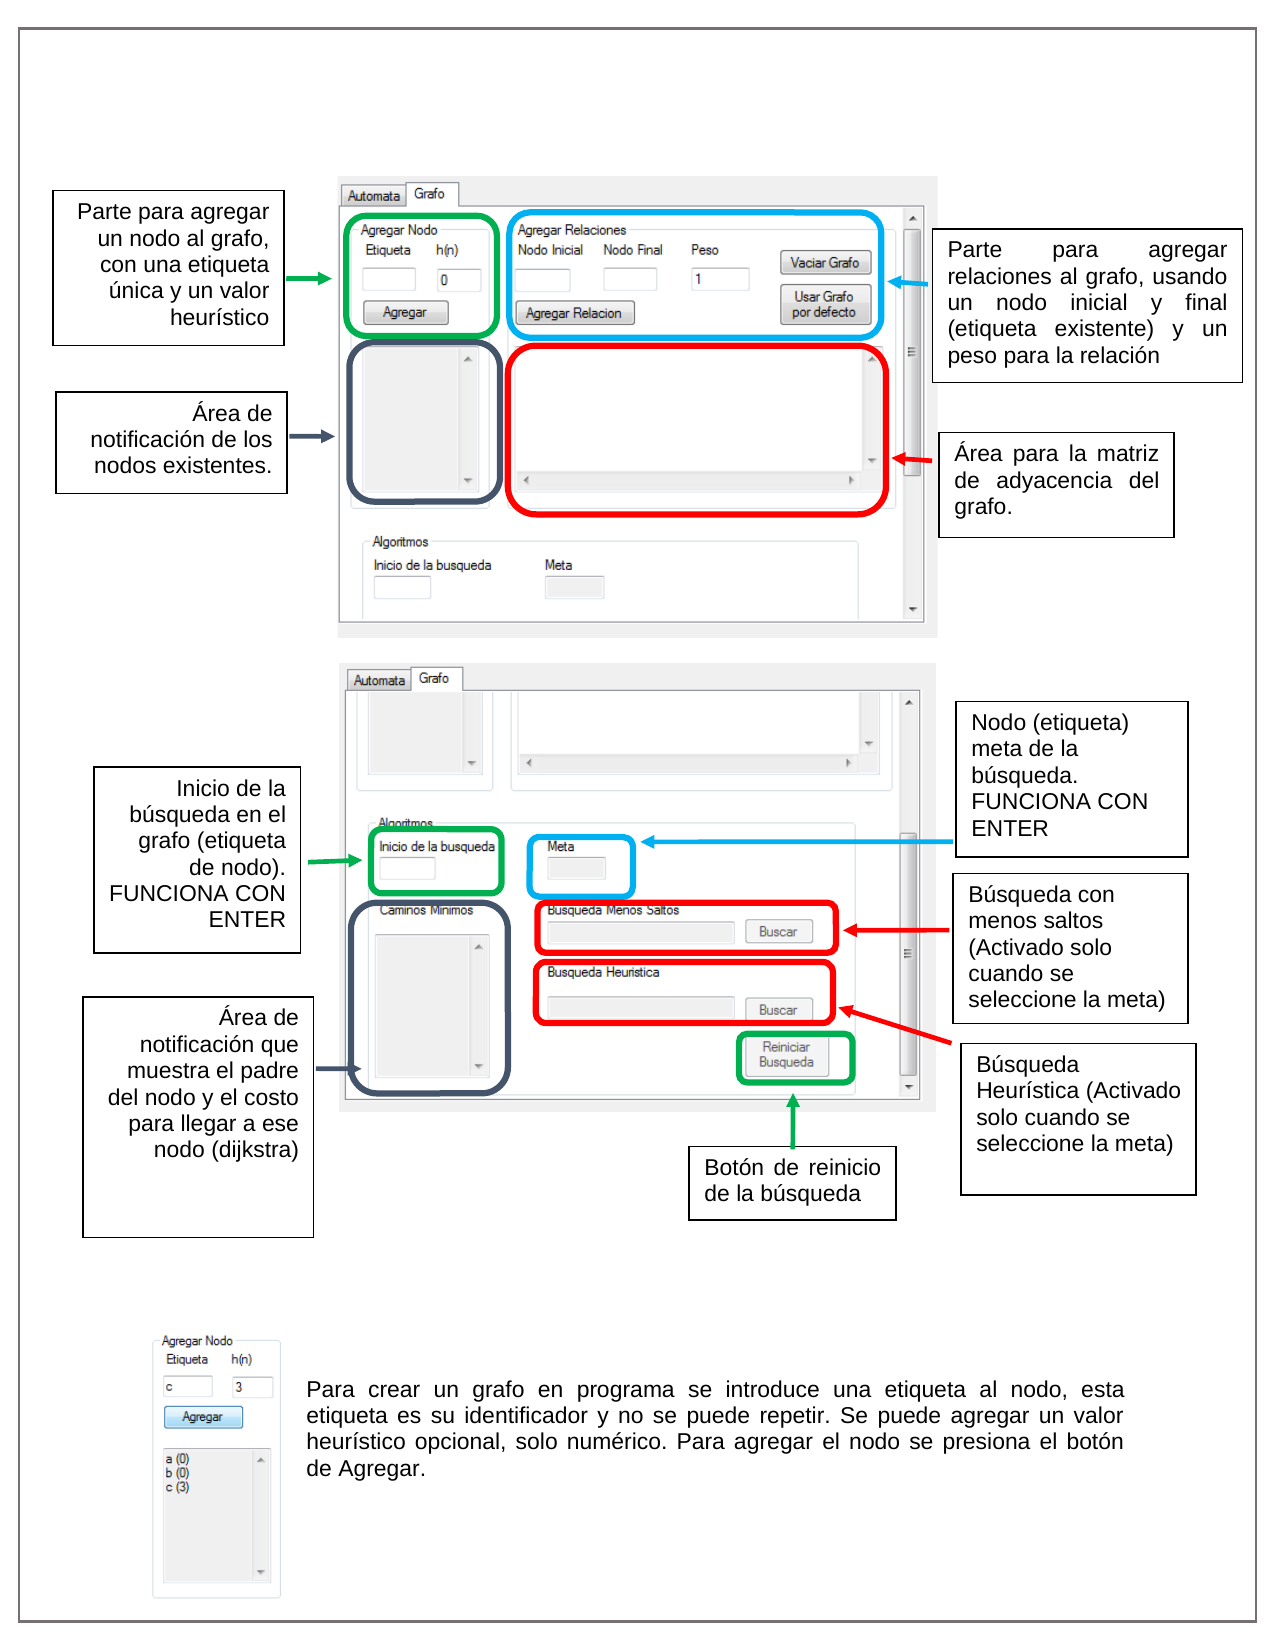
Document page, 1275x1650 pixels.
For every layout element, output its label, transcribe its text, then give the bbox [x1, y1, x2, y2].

picture [355, 906, 504, 1090]
picture [150, 1324, 288, 1602]
text Para crear un grafo en programa se introduce una etiqueta al nodo, esta etiqueta es su identificador y no se puede repetir. Se puede agregar un valor heurístico opcional, solo numérico. Para agregar el nodo se presiona el botón de Agregar. [288, 1376, 1125, 1481]
picture [337, 176, 938, 638]
picture [339, 663, 936, 1112]
